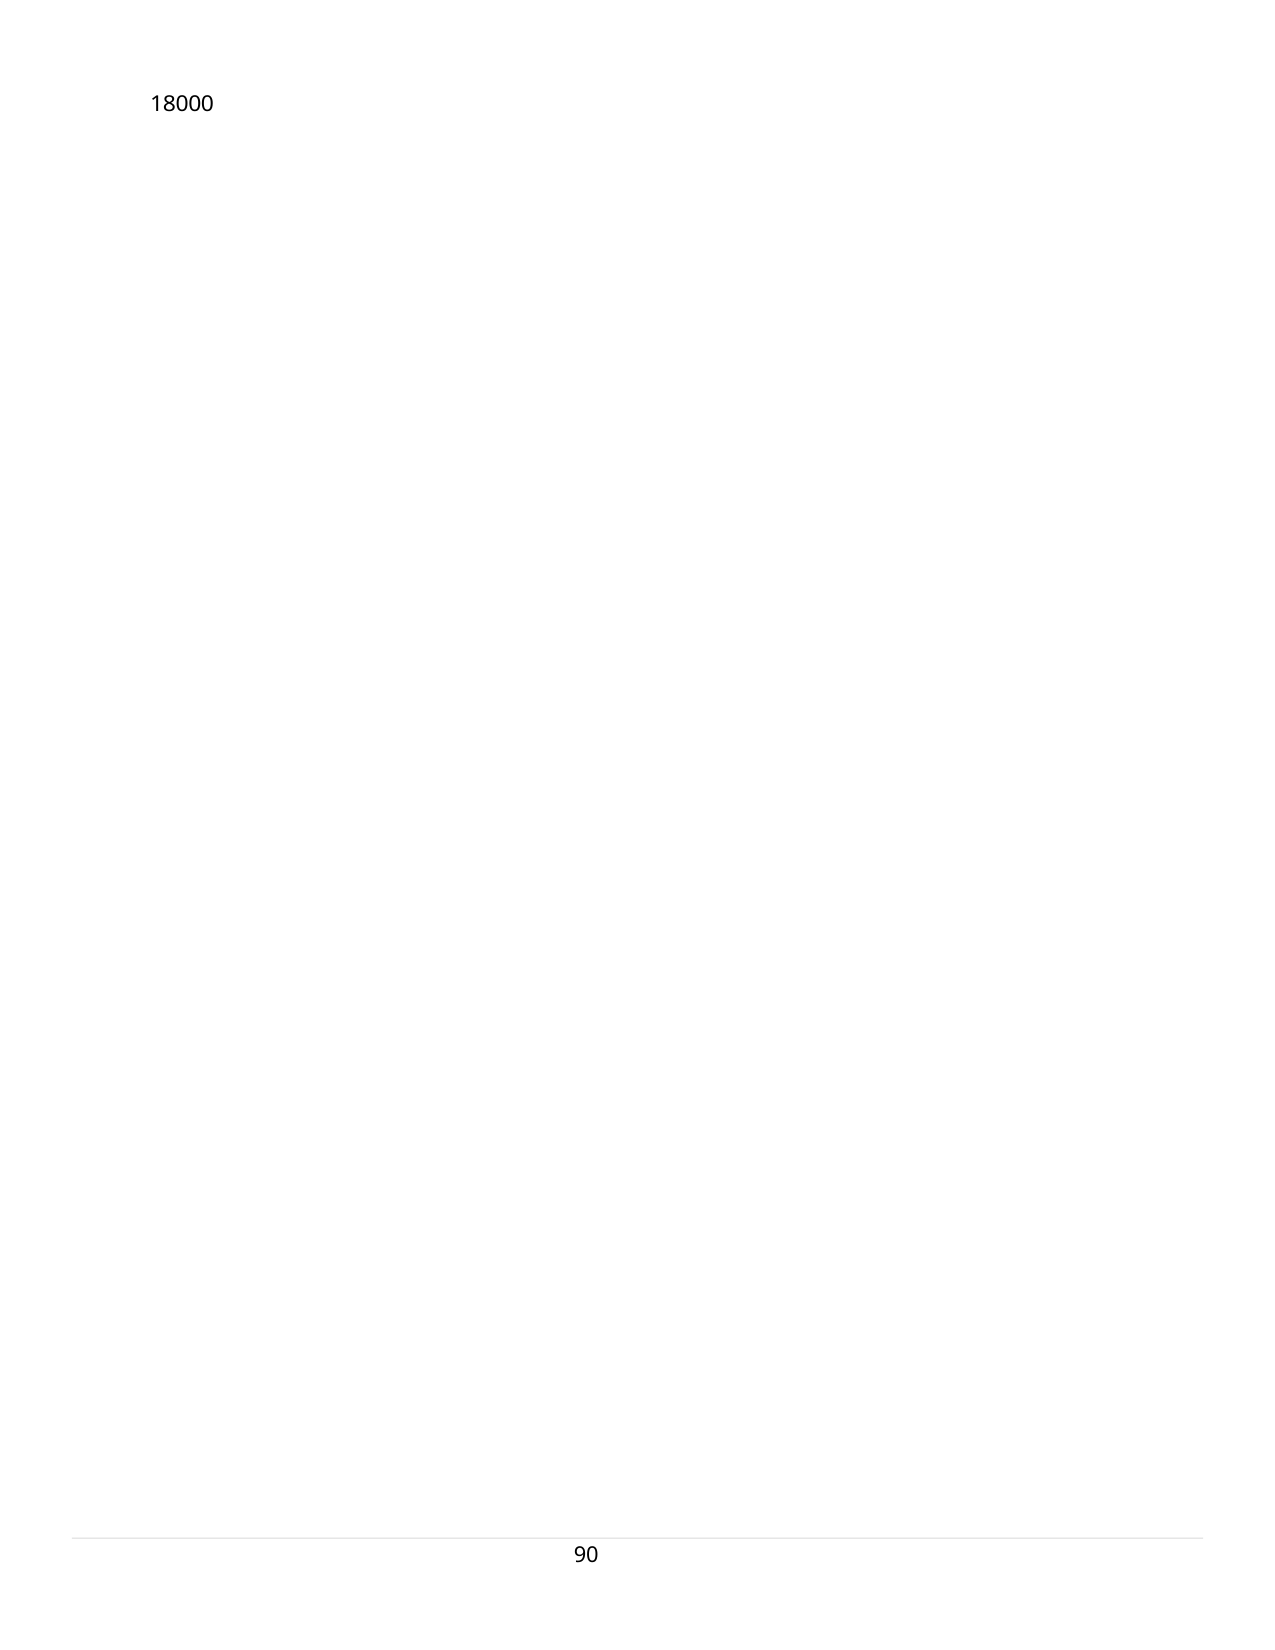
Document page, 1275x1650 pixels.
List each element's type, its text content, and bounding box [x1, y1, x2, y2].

text max(sum_sal) 18000 [150, 87, 327, 117]
